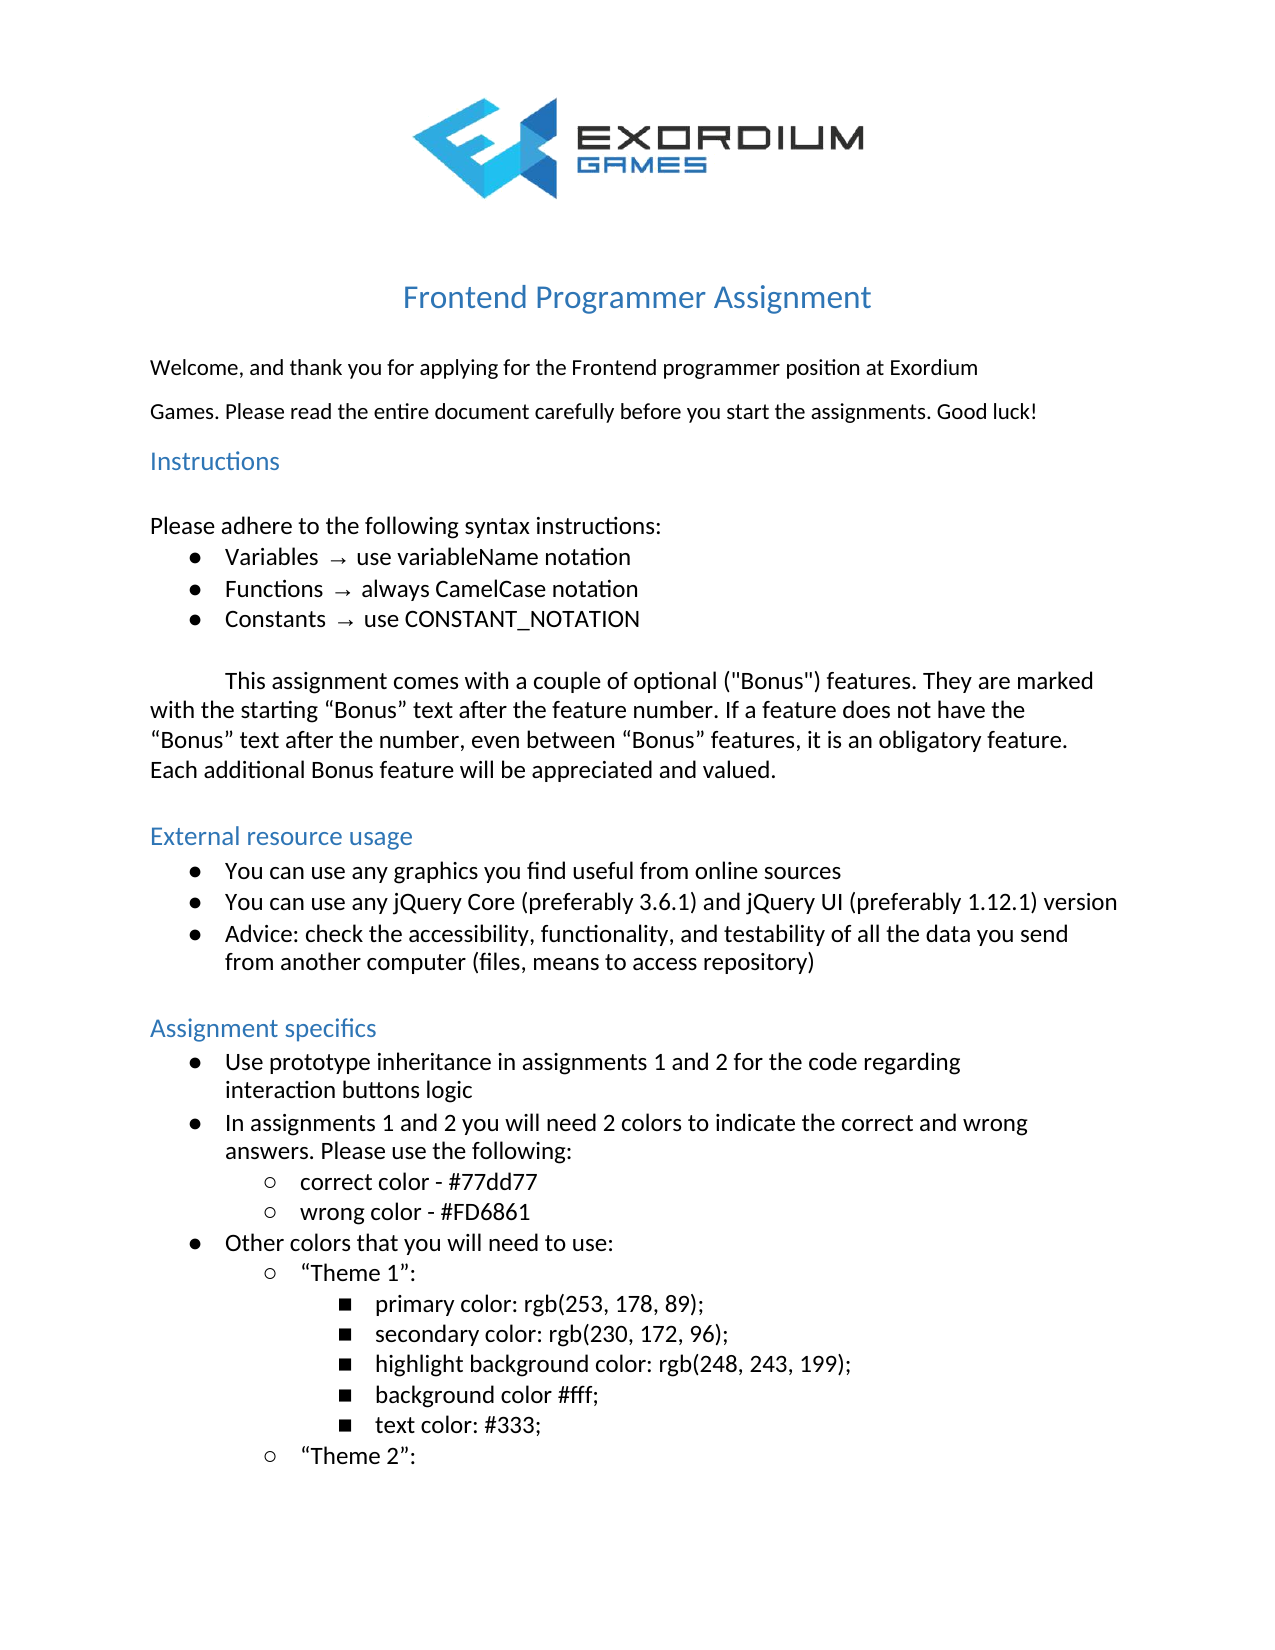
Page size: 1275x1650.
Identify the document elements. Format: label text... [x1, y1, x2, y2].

list Use prototype inheritance in assignments 1 and 2 for the code regarding interaction buttons logic [187, 1048, 1075, 1105]
list primary color: rgb(253, 178, 89); [337, 1289, 1125, 1318]
list Constants → use CONSTANT_NOTATION [187, 603, 1125, 634]
list Functions → always CamelCase notation [187, 573, 1125, 603]
list background color #fff; [337, 1380, 1125, 1409]
list “Theme 2”: [262, 1441, 1125, 1470]
picture [289, 78, 986, 218]
list You can use any jQuery Core (preferably 3.6.1) and jQuery UI (preferably 1.12.1) version [187, 887, 1125, 916]
text Assignment specifics [150, 1011, 1125, 1044]
list Other colors that you will need to use: [187, 1228, 1125, 1257]
list secondary color: rgb(230, 172, 96); [337, 1319, 1125, 1348]
text Welcome, and thank you for applying for the Frontend programmer position at Exordium Games. Please read the entire document carefully before you start the assignments. Good luck! [150, 353, 1050, 425]
list You can use any graphics you find useful from online sources [187, 855, 1125, 886]
text Instructions [150, 444, 1125, 477]
list “Theme 1”: [262, 1259, 1125, 1287]
text Frontend Programmer Assignment [150, 276, 1125, 317]
list In assignments 1 and 2 you will need 2 colors to indicate the correct and wrong answers. Please use the following: [187, 1108, 1121, 1166]
list correct color - #77dd77 [262, 1166, 1125, 1196]
text Please adhere to the following syntax instructions: [150, 510, 1125, 541]
list Advice: check the accessibility, functionality, and testability of all the data you send from another computer (files, means to access repository) [187, 919, 1119, 977]
list wrong color - #FD6861 [262, 1198, 1125, 1226]
text This assignment comes with a couple of optional ("Bonus") features. They are marked with the starting “Bonus” text after the feature number. If a feature does not have the “Bonus” text after the number, even between “Bonus” features, it is an obligatory feature. Each additional Bonus feature will be appreciated and valued. [150, 666, 1108, 784]
list Variables → use variableName notation [187, 541, 1125, 571]
list highlight background color: rgb(248, 243, 199); [337, 1350, 1125, 1378]
list text color: #333; [337, 1411, 1125, 1439]
text External resource usage [150, 819, 1125, 852]
